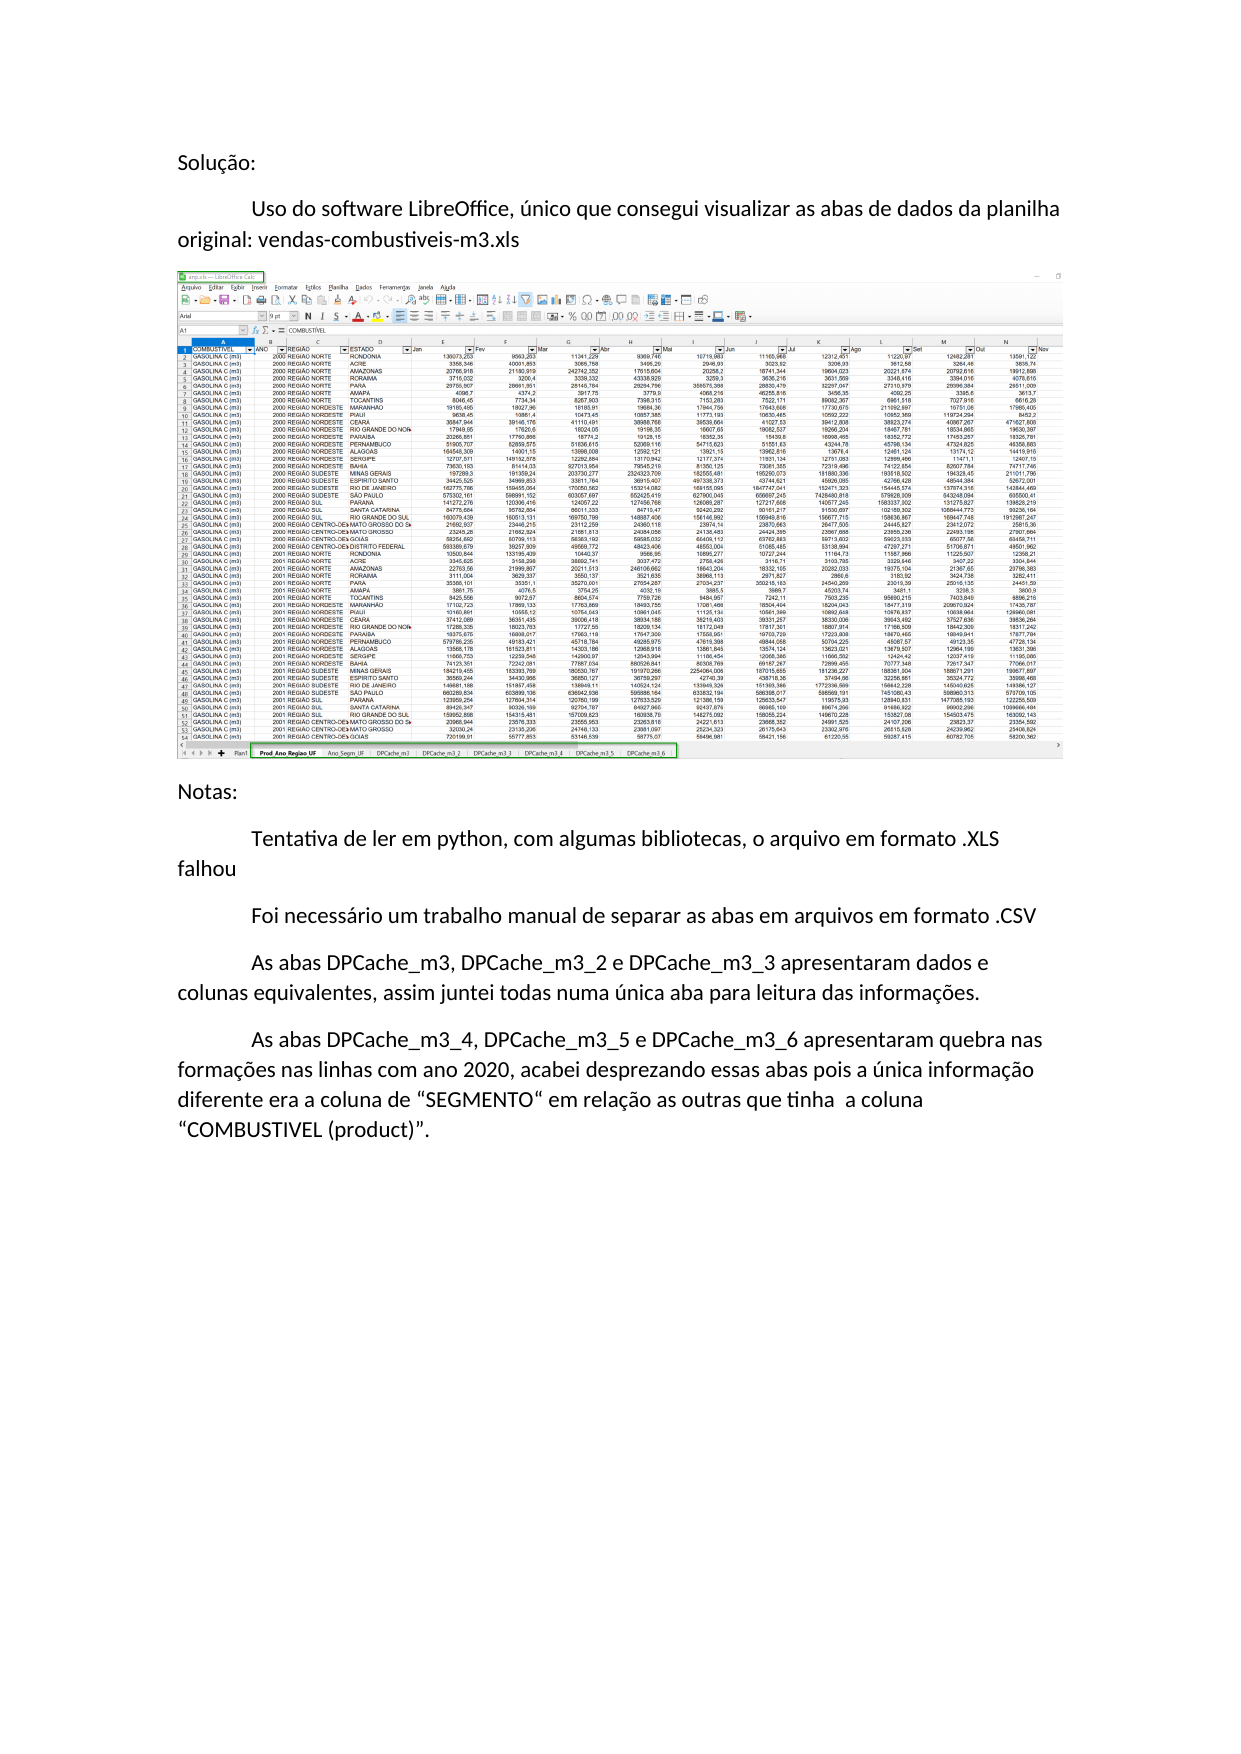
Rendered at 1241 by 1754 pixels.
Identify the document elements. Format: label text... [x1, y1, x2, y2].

text Notas: [177, 777, 1063, 805]
text Solução: [177, 148, 1063, 176]
text Tentativa de ler em python, com algumas bibliotecas, o arquivo em formato .XLS falhou [177, 824, 1063, 882]
text As abas DPCache_m3, DPCache_m3_2 e DPCache_m3_3 apresentaram dados e colunas equivalentes, assim juntei todas numa única aba para leitura das informações. [177, 948, 1063, 1006]
text Uso do software LibreOffice, único que consegui visualizar as abas de dados da planilha original: vendas-combustiveis-m3.xls [177, 194, 1063, 253]
text Foi necessário um trabalho manual de separar as abas em arquivos em formato .CSV [177, 901, 1063, 929]
text As abas DPCache_m3_4, DPCache_m3_5 e DPCache_m3_6 apresentaram quebra nas formações nas linhas com ano 2020, acabei desprezando essas abas pois a única informação diferente era a coluna de “SEGMENTO“ em relação as outras que tinha a coluna “COMBUSTIVEL (product)”. [177, 1025, 1063, 1144]
picture [177, 271, 1063, 759]
